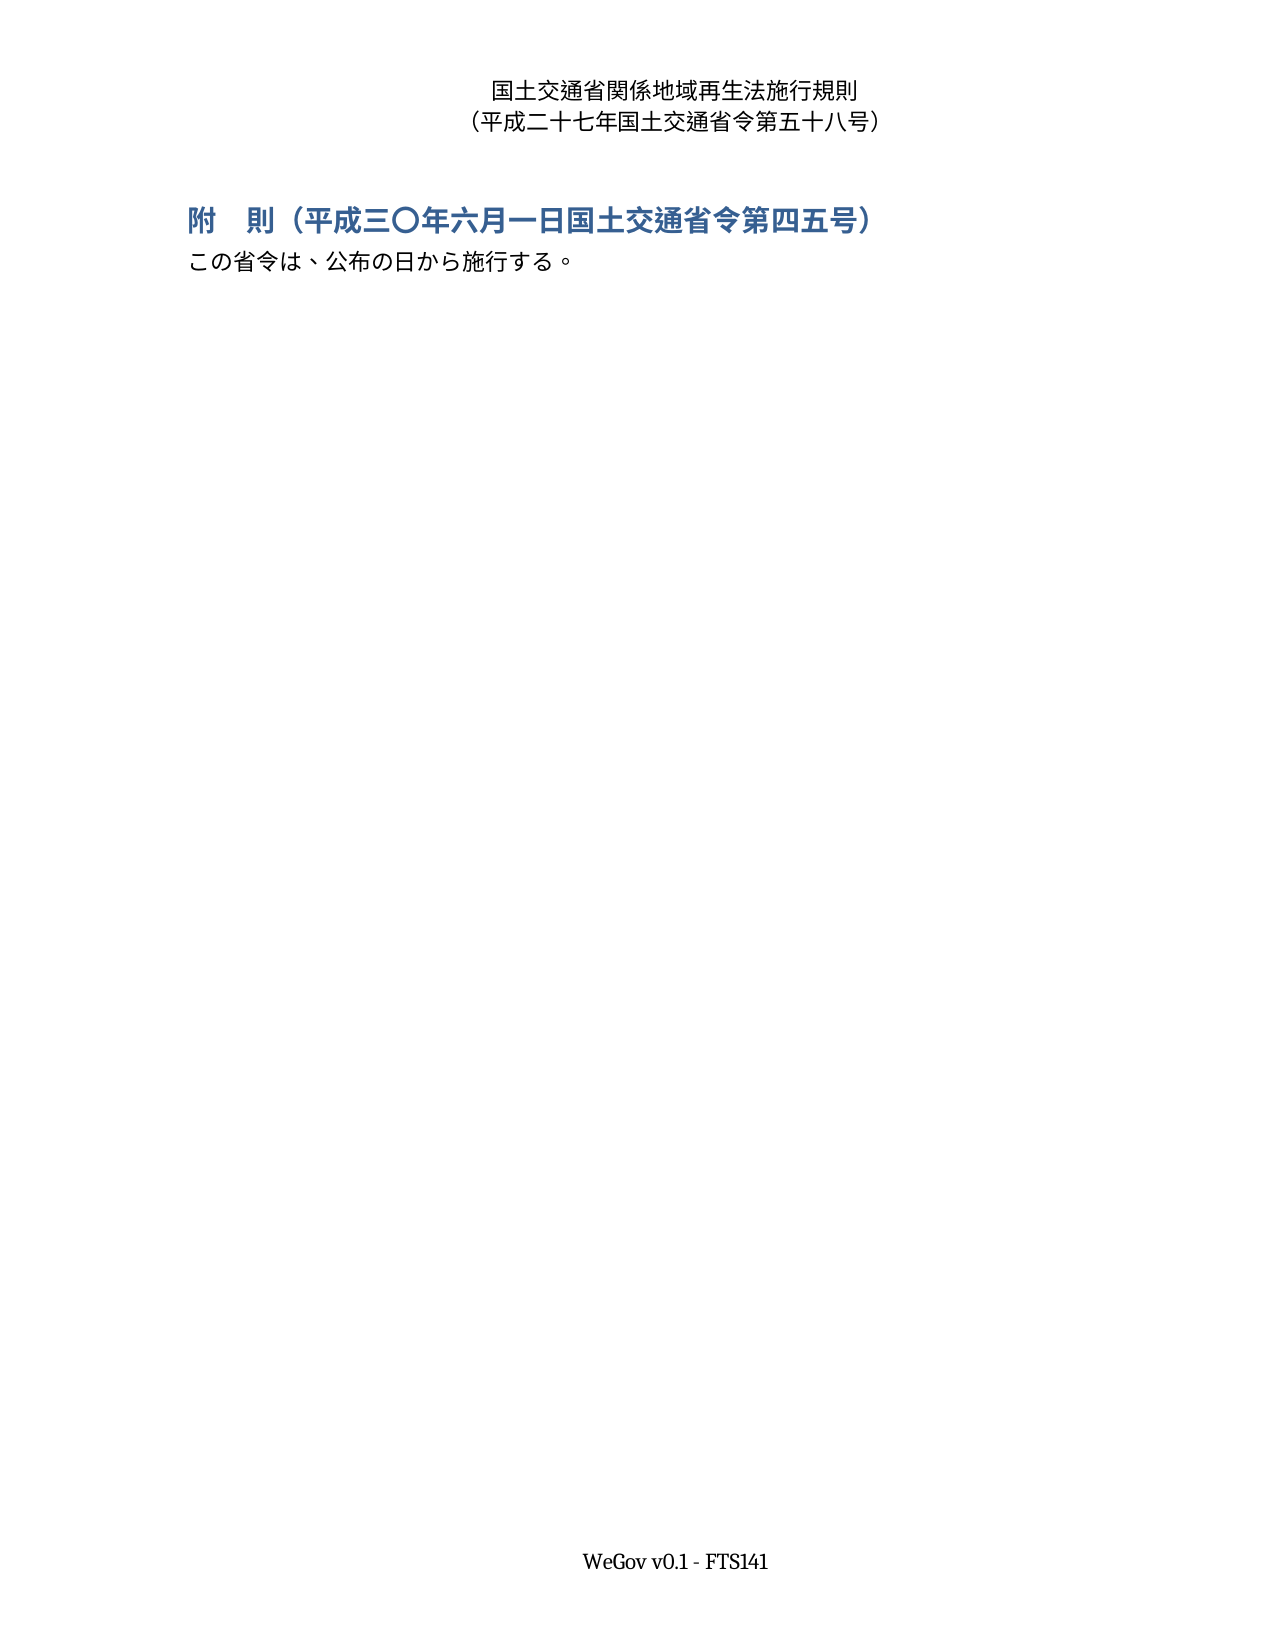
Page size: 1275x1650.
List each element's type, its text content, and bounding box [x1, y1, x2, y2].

subtitle 附 則（平成三〇年六月一日国土交通省令第四五号） [187, 200, 1087, 240]
text この省令は、公布の日から施行する。 [187, 246, 1087, 277]
